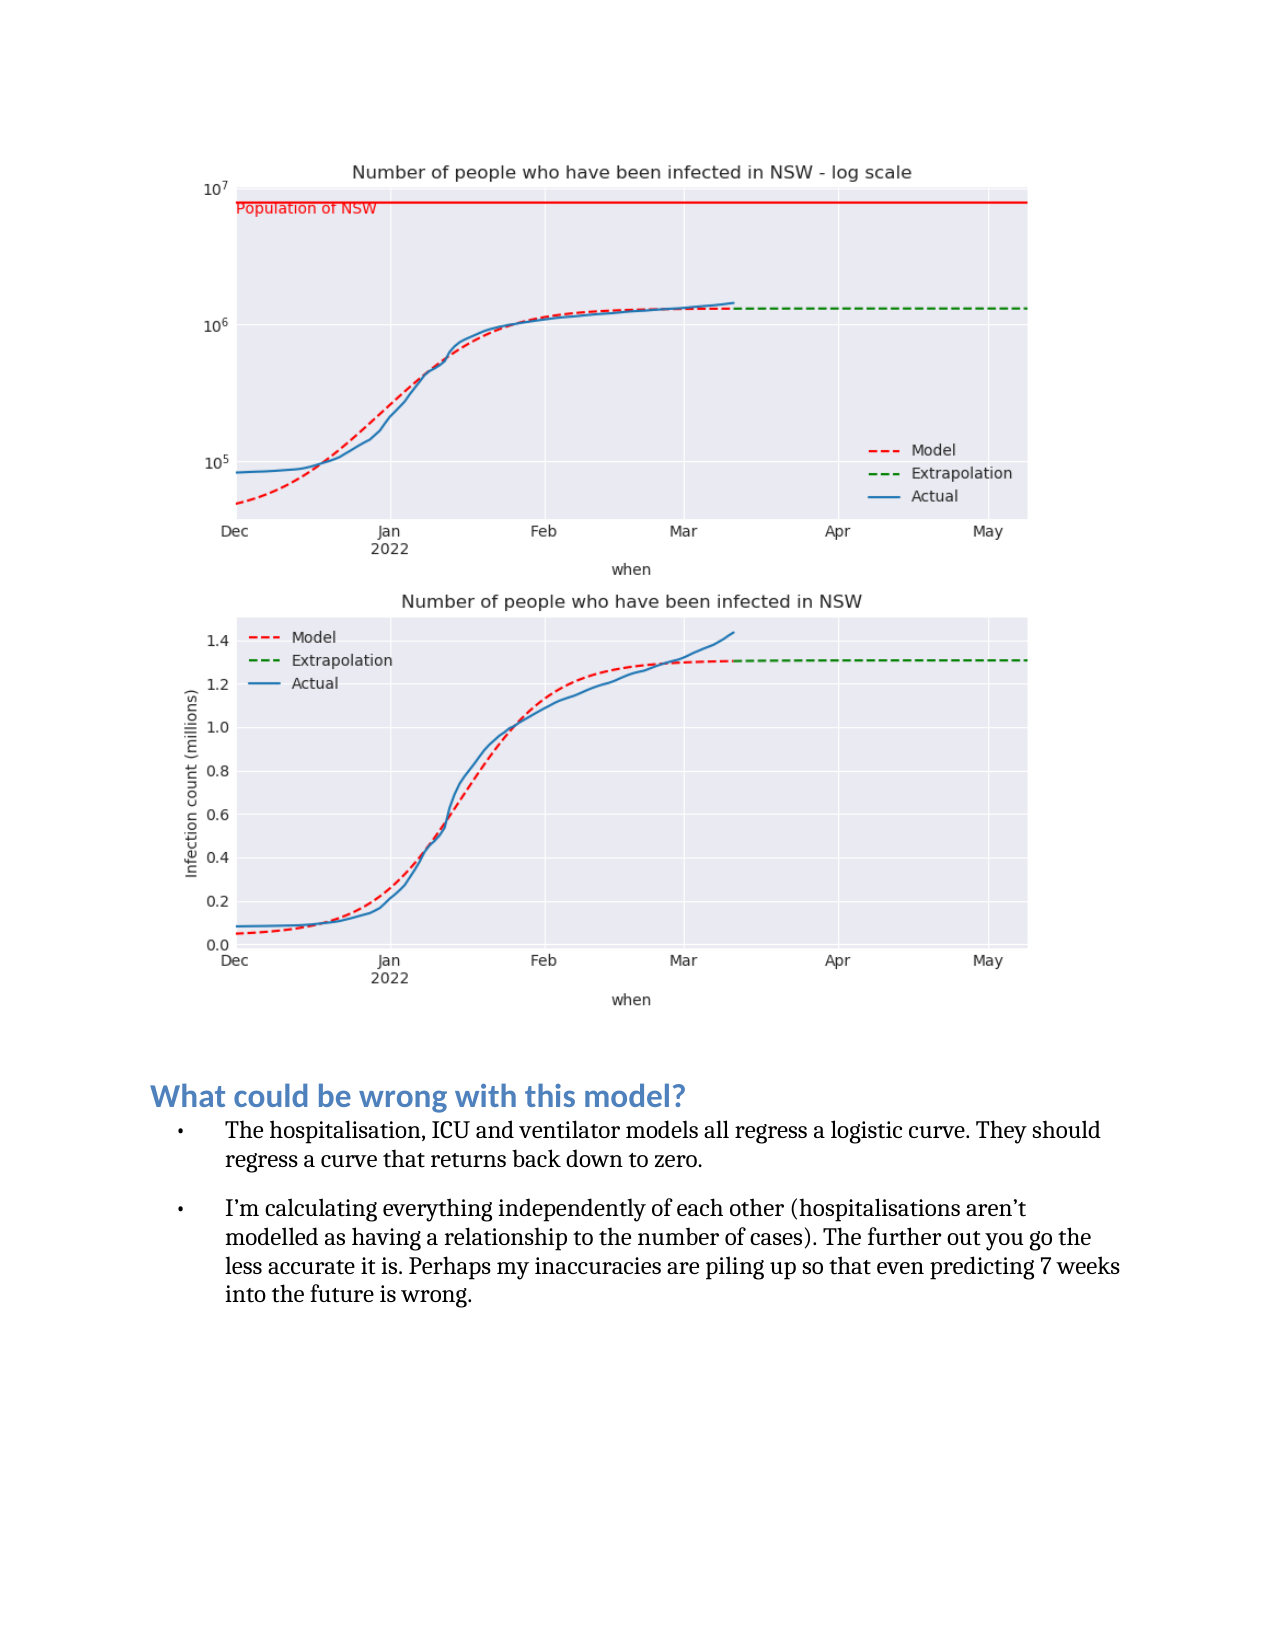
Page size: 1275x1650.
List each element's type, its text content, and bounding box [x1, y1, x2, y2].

list The hospitalisation, ICU and ventilator models all regress a logistic curve. They should regress a curve that returns back down to zero. [175, 1116, 1125, 1173]
subtitle What could be wrong with this model? [150, 1075, 1125, 1116]
picture [168, 150, 1044, 1025]
list I’m calculating everything independently of each other (hospitalisations aren’t modelled as having a relationship to the number of cases). The further out you go the less accurate it is. Perhaps my inaccuracies are piling up so that even predicting 7 weeks into the future is wrong. [175, 1194, 1125, 1309]
